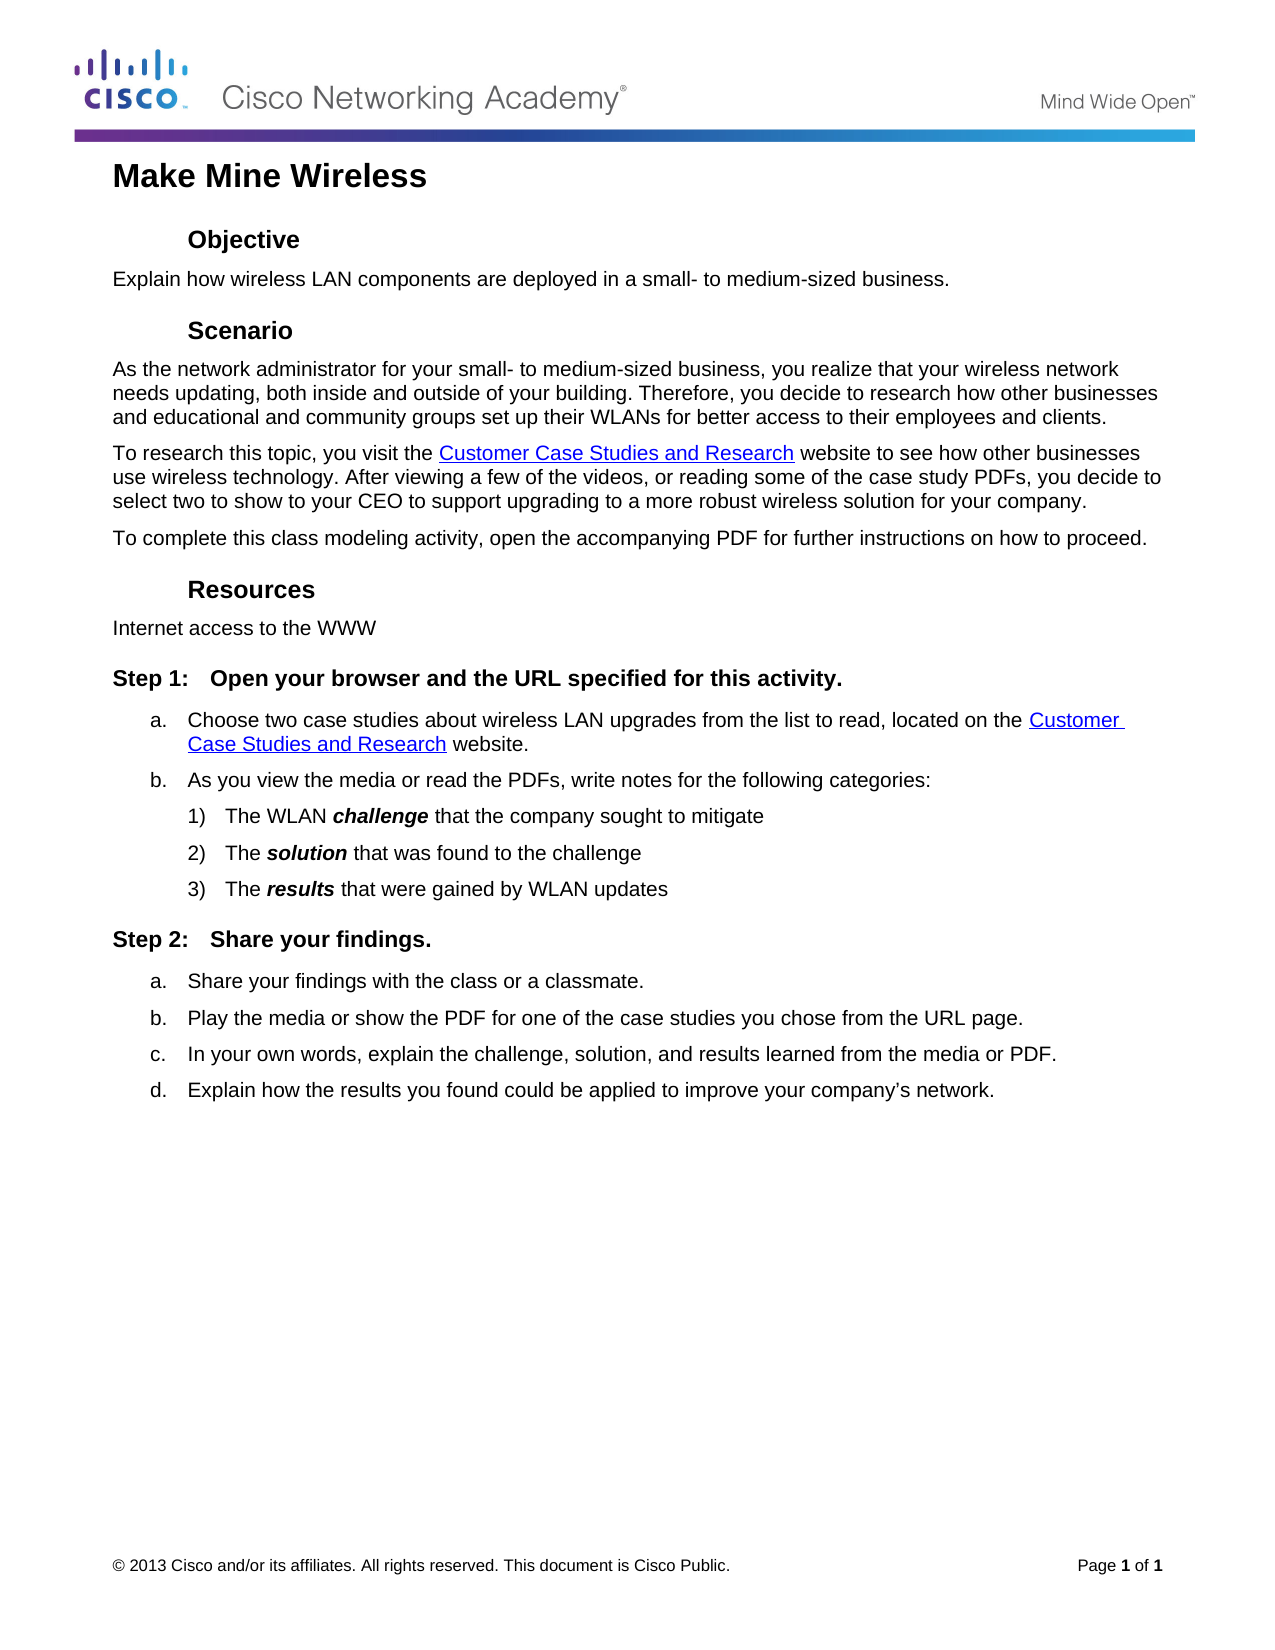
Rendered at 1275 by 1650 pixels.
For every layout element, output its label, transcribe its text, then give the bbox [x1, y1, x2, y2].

text Internet access to the WWW [112, 616, 1162, 640]
text Objective [112, 225, 1162, 254]
title Make Mine Wireless [112, 156, 1162, 195]
text Explain how wireless LAN components are deployed in a small- to medium-sized business. [112, 267, 1162, 291]
text Open your browser and the URL specified for this activity. [112, 665, 1162, 691]
text Share your findings with the class or a classmate. [150, 969, 1162, 993]
text Play the media or show the PDF for one of the case studies you chose from the URL page. [150, 1005, 1162, 1029]
picture [0, 30, 1273, 142]
text Scenario [112, 316, 1162, 344]
text As the network administrator for your small- to medium-sized business, you realize that your wireless network needs updating, both inside and outside of your building. Therefore, you decide to research how other businesses and educational and community groups set up their WLANs for better access to their employees and clients. [112, 357, 1162, 429]
text To complete this class modeling activity, open the accompanying PDF for further instructions on how to proceed. [112, 526, 1162, 549]
text Choose two case studies about wireless LAN upgrades from the list to read, located on the Customer Case Studies and Research website. [150, 707, 1162, 755]
text Resources [112, 574, 1162, 603]
text The WLAN challenge that the company sought to mitigate [187, 804, 1162, 828]
text In your own words, explain the challenge, solution, and results learned from the media or PDF. [150, 1042, 1162, 1066]
text As you view the media or read the PDFs, write notes for the following categories: [150, 768, 1162, 792]
text The results that were gained by WLAN updates [187, 877, 1162, 901]
text The solution that was found to the challenge [187, 841, 1162, 865]
text Share your findings. [112, 926, 1162, 953]
text Explain how the results you found could be applied to improve your company’s network. [150, 1078, 1162, 1102]
text To research this topic, you visit the Customer Case Studies and Research website to see how other businesses use wireless technology. After viewing a few of the videos, or reading some of the case study PDFs, you decide to select two to show to your CEO to support upgrading to a more robust wireless solution for your company. [112, 441, 1162, 513]
